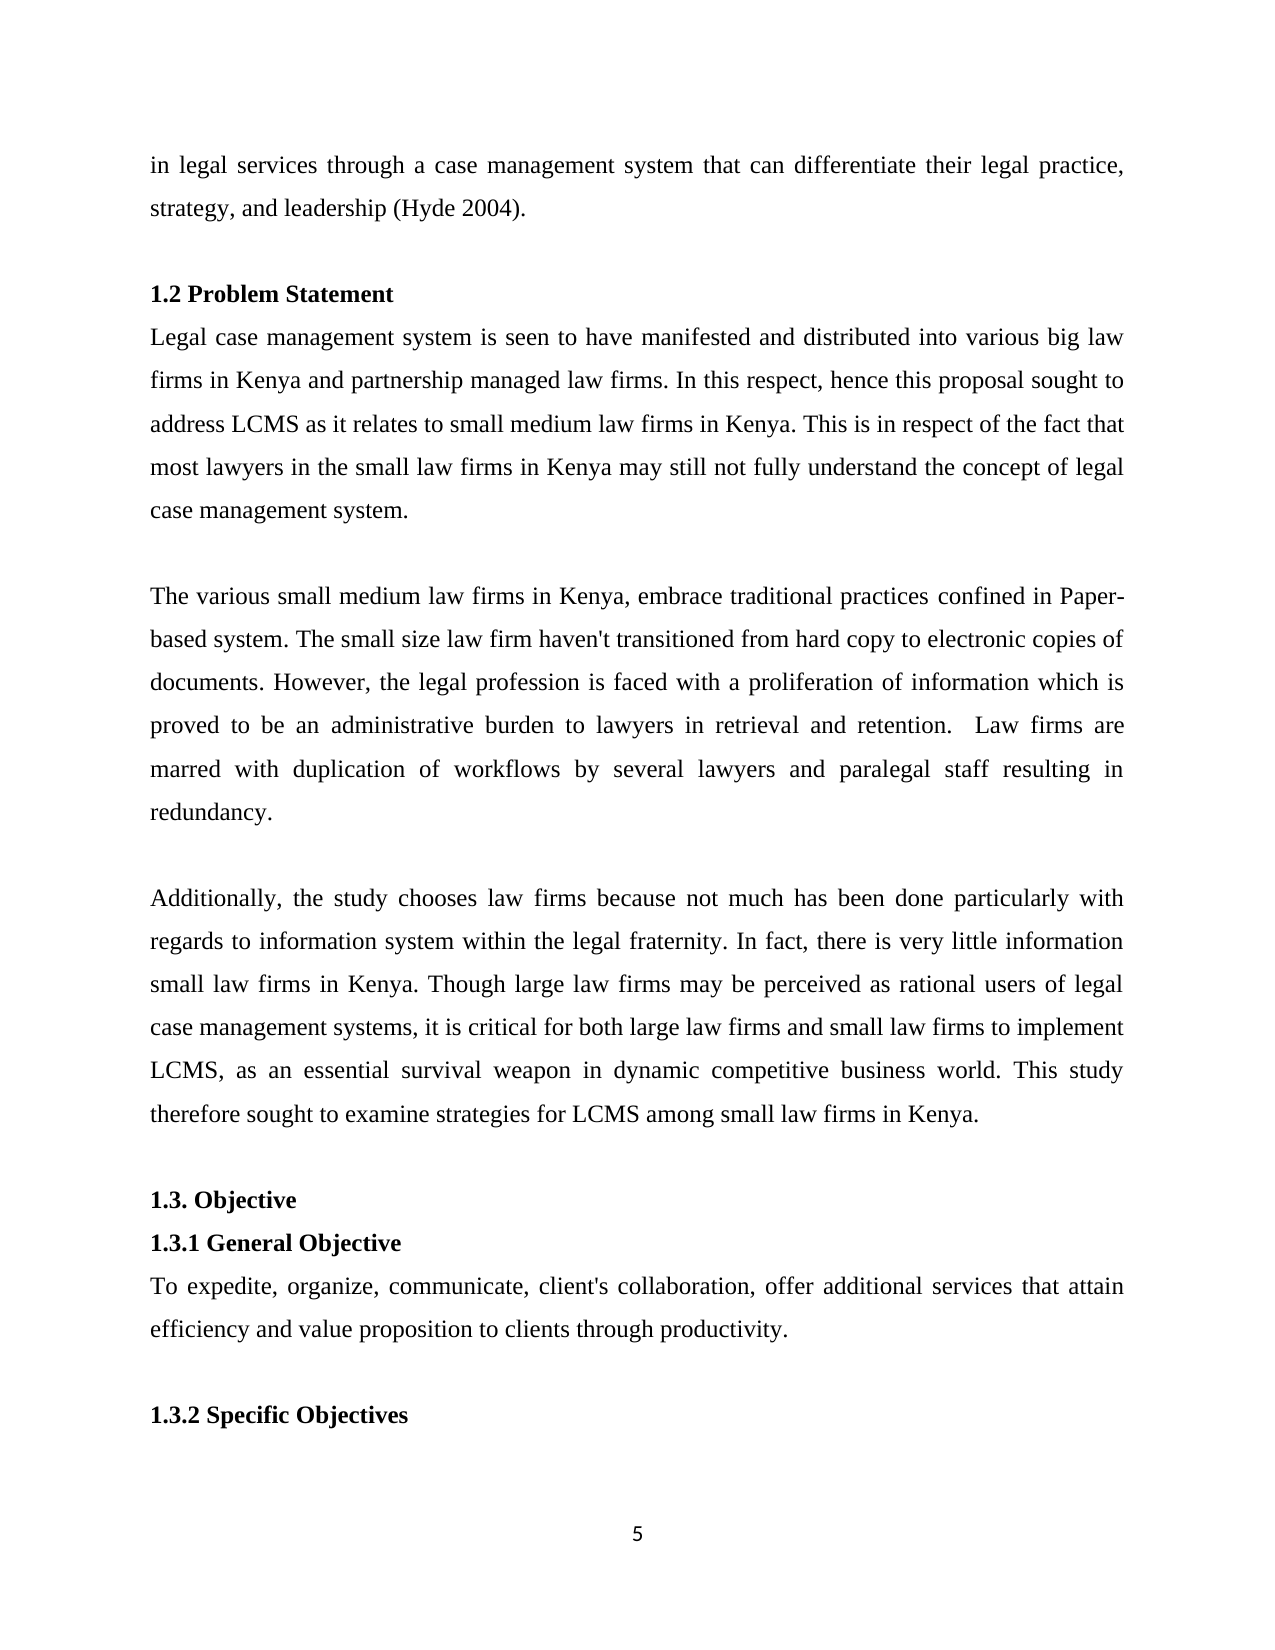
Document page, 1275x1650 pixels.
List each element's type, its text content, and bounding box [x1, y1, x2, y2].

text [150, 150, 1125, 222]
subtitle 1.3. Objective [150, 1185, 1125, 1214]
text Additionally, the study chooses law firms because not much has been done particularly with regards to information system within the legal fraternity. In fact, there is very little information small law firms in Kenya. Though large law firms may be perceived as rational users of legal case management systems, it is critical for both large law firms and small law firms to implement LCMS, as an essential survival weapon in dynamic competitive business world. This study therefore sought to examine strategies for LCMS among small law firms in Kenya. [150, 883, 1125, 1127]
subtitle 1.2 Problem Statement [150, 279, 1125, 308]
subtitle 1.3.2 Specific Objectives [150, 1401, 1125, 1429]
text The various small medium law firms in Kenya, embrace traditional practices confined in Paper-based system. The small size law firm haven't transitioned from hard copy to electronic copies of documents. However, the legal profession is faced with a proliferation of information which is proved to be an administrative burden to lawyers in retrieval and retention. Law firms are marred with duplication of workflows by several lawyers and paralegal staff resulting in redundancy. [150, 581, 1125, 826]
subtitle 1.3.1 General Objective [150, 1228, 1125, 1257]
text To expedite, organize, communicate, client's collaboration, offer additional services that attain efficiency and value proposition to clients through productivity. [150, 1271, 1125, 1343]
text Legal case management system is seen to have manifested and distributed into various big law firms in Kenya and partnership managed law firms. In this respect, hence this proposal sought to address LCMS as it relates to small medium law firms in Kenya. This is in respect of the fact that most lawyers in the small law firms in Kenya may still not fully understand the concept of legal case management system. [150, 322, 1125, 524]
